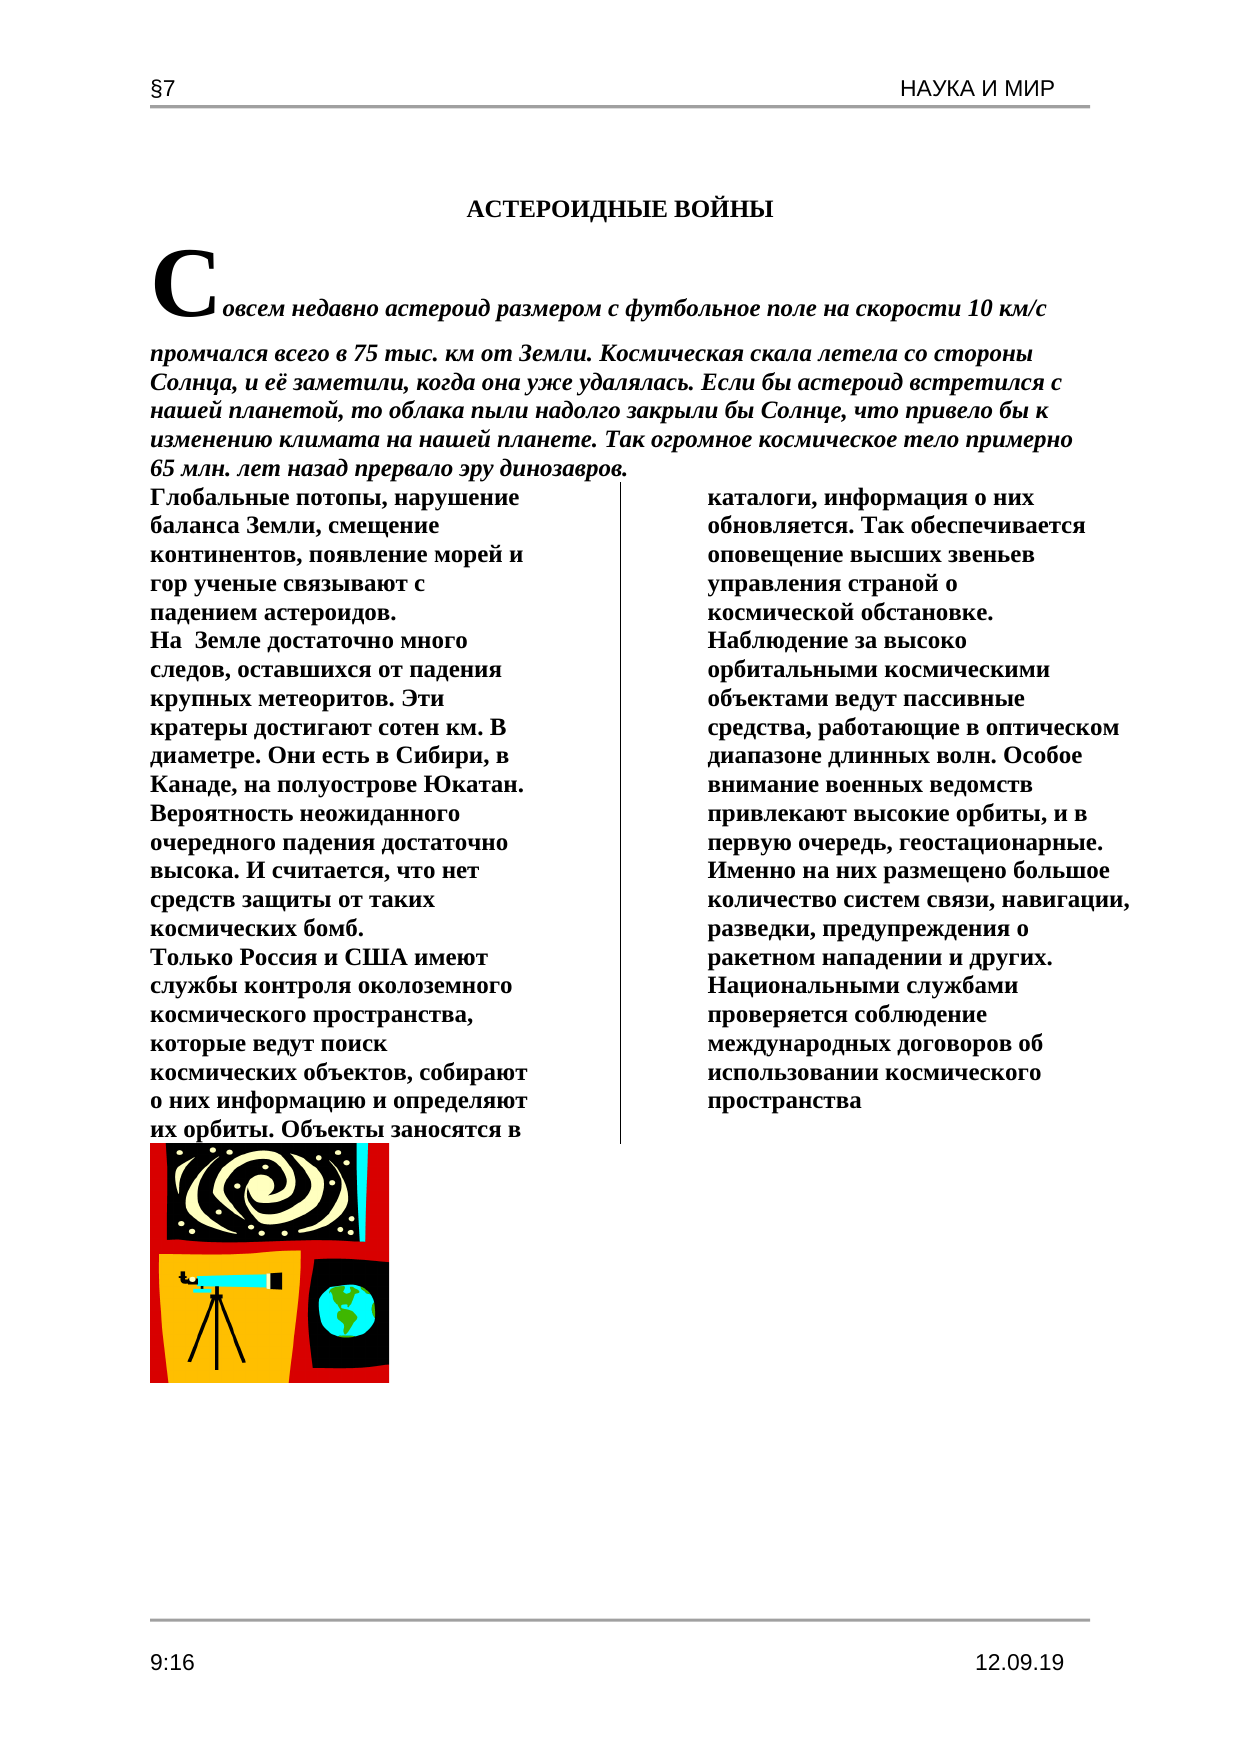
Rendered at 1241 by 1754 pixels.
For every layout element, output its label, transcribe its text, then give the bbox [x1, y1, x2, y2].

text Глобальные потопы, нарушение баланса Земли, смещение континентов, появление морей и гор ученые связывают с падением астероидов. [150, 482, 533, 626]
text На Земле достаточно много следов, оставшихся от падения крупных метеоритов. Эти кратеры достигают сотен км. В диаметре. Они есть в Сибири, в Канаде, на полуострове Юкатан. Вероятность неожиданного очередного падения достаточно высока. И считается, что нет средств защиты от таких космических бомб. [150, 626, 533, 942]
text Только Россия и США имеют службы контроля околоземного космического пространства, которые ведут поиск космических объектов, собирают о них информацию и определяют их орбиты. Объекты заносятся в каталоги, информация о них обновляется. Так обеспечивается оповещение высших звеньев управления страной о космической обстановке. [150, 942, 533, 1143]
text Только Россия и США имеют службы контроля околоземного космического пространства, которые ведут поиск космических объектов, собирают о них информацию и определяют их орбиты. Объекты заносятся в каталоги, информация о них обновляется. Так обеспечивается оповещение высших звеньев управления страной о космической обстановке. [707, 482, 1090, 626]
text АСТЕРОИДНЫЕ ВОЙНЫ [150, 194, 1090, 223]
text Наблюдение за высоко орбитальными космическими объектами ведут пассивные средства, работающие в оптическом диапазоне длинных волн. Особое внимание военных ведомств привлекают высокие орбиты, и в первую очередь, геостационарные. Именно на них размещено большое количество систем связи, навигации, разведки, предупреждения о ракетном нападении и других. Национальными службами проверяется соблюдение международных договоров об использовании космического пространства [707, 626, 1136, 1114]
picture [150, 1143, 390, 1383]
text Совсем недавно астероид размером с футбольное поле на скорости 10 км/с промчался всего в 75 тыс. км от Земли. Космическая скала летела со стороны Солнца, и её заметили, когда она уже удалялась. Если бы астероид встретился с нашей планетой, то облака пыли надолго закрыли бы Солнце, что привело бы к изменению климата на нашей планете. Так огромное космическое тело примерно 65 млн. лет назад прервало эру динозавров. [150, 223, 1090, 482]
